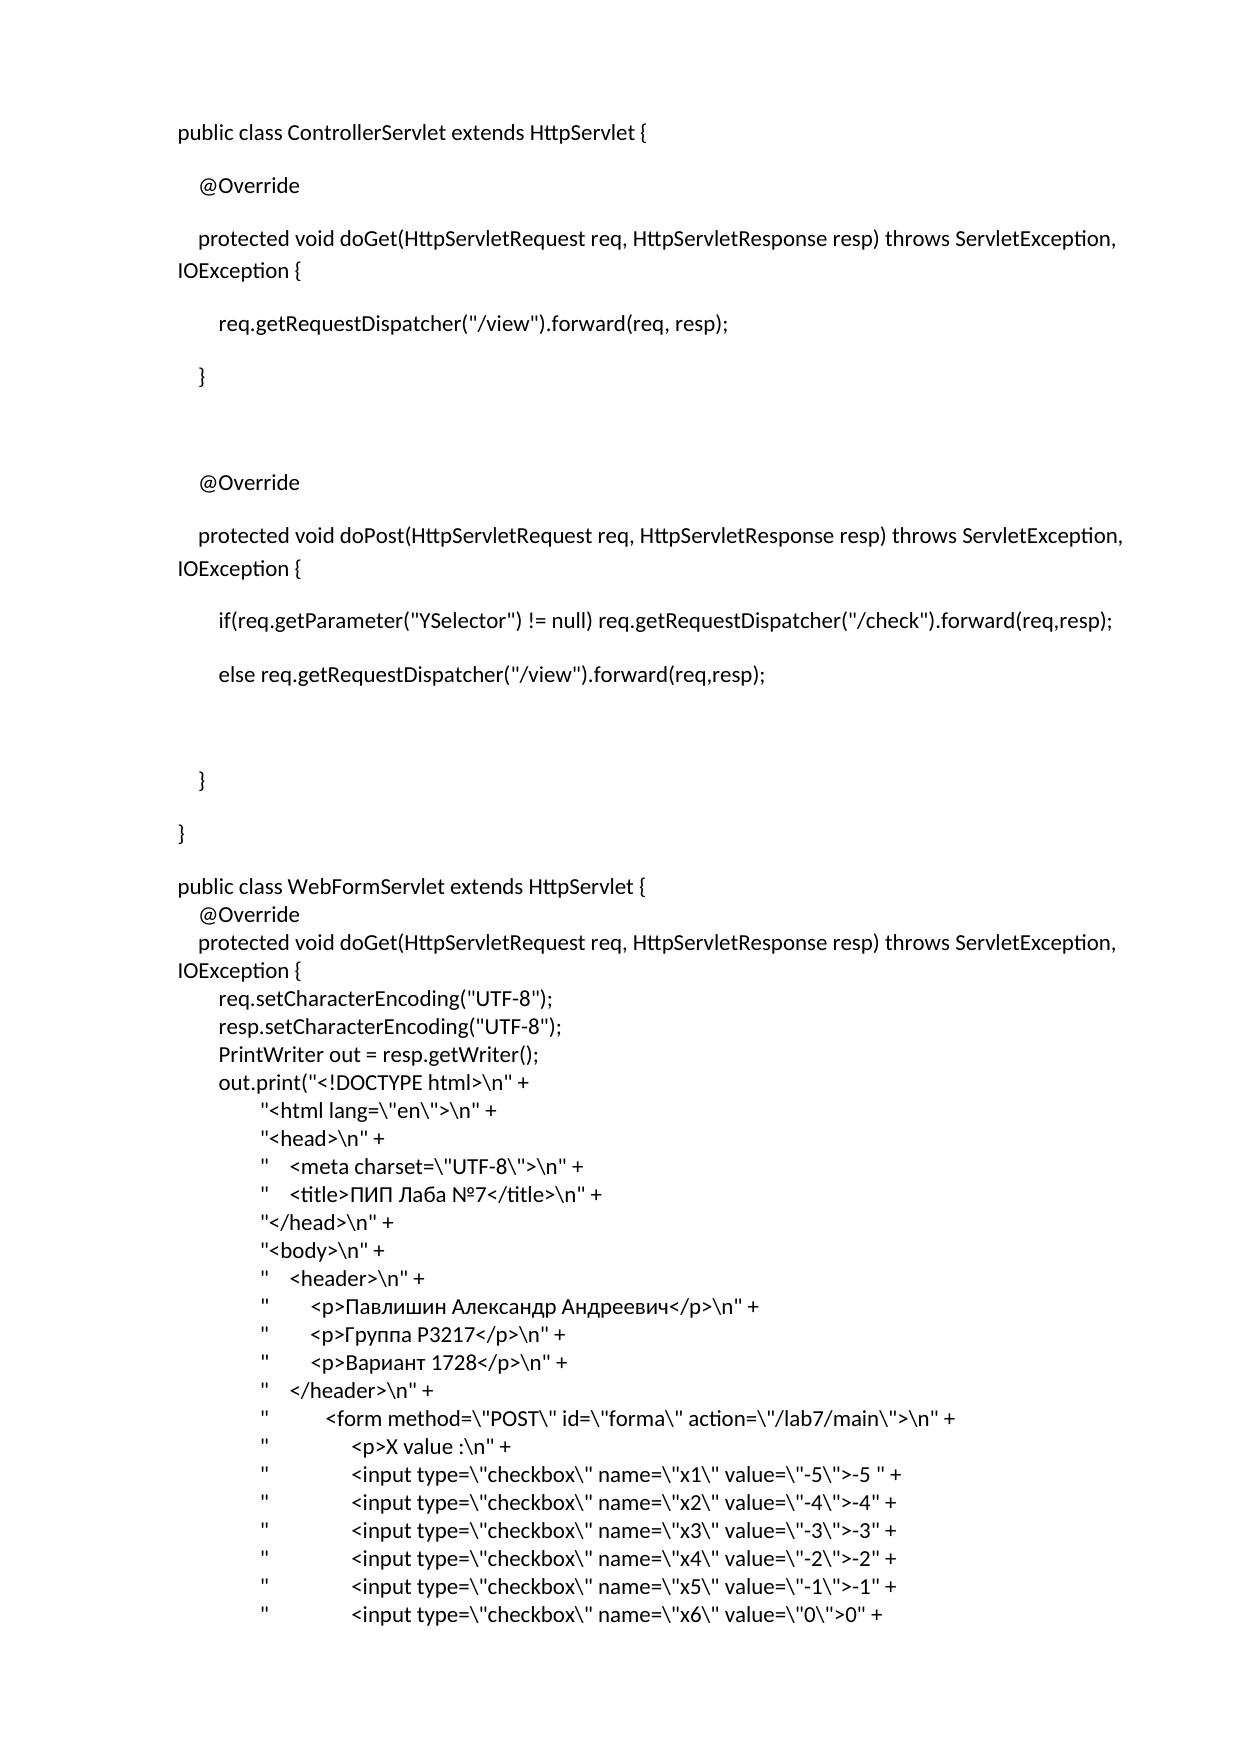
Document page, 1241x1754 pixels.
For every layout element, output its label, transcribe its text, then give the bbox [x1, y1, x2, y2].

text else req.getRequestDispatcher("/view").forward(req,resp); [177, 660, 1152, 688]
text protected void doPost(HttpServletRequest req, HttpServletResponse resp) throws ServletException, IOException { [177, 521, 1152, 582]
text @Override [177, 900, 1152, 928]
text " <meta charset=\"UTF-8\">\n" + [177, 1152, 1152, 1180]
text " <p>X value :\n" + [177, 1432, 1152, 1460]
text PrintWriter out = resp.getWriter(); [177, 1040, 1152, 1068]
text public class WebFormServlet extends HttpServlet { [177, 872, 1152, 900]
text " </header>\n" + [177, 1376, 1152, 1404]
text if(req.getParameter("YSelector") != null) req.getRequestDispatcher("/check").forward(req,resp); [177, 607, 1152, 635]
text protected void doGet(HttpServletRequest req, HttpServletResponse resp) throws ServletException, IOException { [177, 224, 1152, 284]
text resp.setCharacterEncoding("UTF-8"); [177, 1012, 1152, 1040]
text protected void doGet(HttpServletRequest req, HttpServletResponse resp) throws ServletException, IOException { [177, 928, 1152, 984]
text " <input type=\"checkbox\" name=\"x6\" value=\"0\">0" + [177, 1600, 1152, 1628]
text public class ControllerServlet extends HttpServlet { [177, 118, 1152, 146]
text } [177, 819, 1152, 847]
text "<html lang=\"en\">\n" + [177, 1096, 1152, 1124]
text " <title>ПИП Лаба №7</title>\n" + [177, 1180, 1152, 1208]
text "<body>\n" + [177, 1236, 1152, 1264]
text " <input type=\"checkbox\" name=\"x4\" value=\"-2\">-2" + [177, 1544, 1152, 1572]
text "</head>\n" + [177, 1208, 1152, 1236]
text " <input type=\"checkbox\" name=\"x2\" value=\"-4\">-4" + [177, 1488, 1152, 1516]
text " <p>Группа P3217</p>\n" + [177, 1320, 1152, 1348]
text " <input type=\"checkbox\" name=\"x5\" value=\"-1\">-1" + [177, 1572, 1152, 1600]
text } [177, 766, 1152, 794]
text " <p>Павлишин Александр Андреевич</p>\n" + [177, 1292, 1152, 1320]
text @Override [177, 468, 1152, 496]
text req.setCharacterEncoding("UTF-8"); [177, 984, 1152, 1012]
text out.print("<!DOCTYPE html>\n" + [177, 1068, 1152, 1096]
text " <input type=\"checkbox\" name=\"x1\" value=\"-5\">-5 " + [177, 1460, 1152, 1488]
text " <form method=\"POST\" id=\"forma\" action=\"/lab7/main\">\n" + [177, 1404, 1152, 1432]
text req.getRequestDispatcher("/view").forward(req, resp); [177, 309, 1152, 337]
text "<head>\n" + [177, 1124, 1152, 1152]
text @Override [177, 171, 1152, 199]
text " <header>\n" + [177, 1264, 1152, 1292]
text " <p>Вариант 1728</p>\n" + [177, 1348, 1152, 1376]
text } [177, 362, 1152, 390]
text " <input type=\"checkbox\" name=\"x3\" value=\"-3\">-3" + [177, 1516, 1152, 1544]
